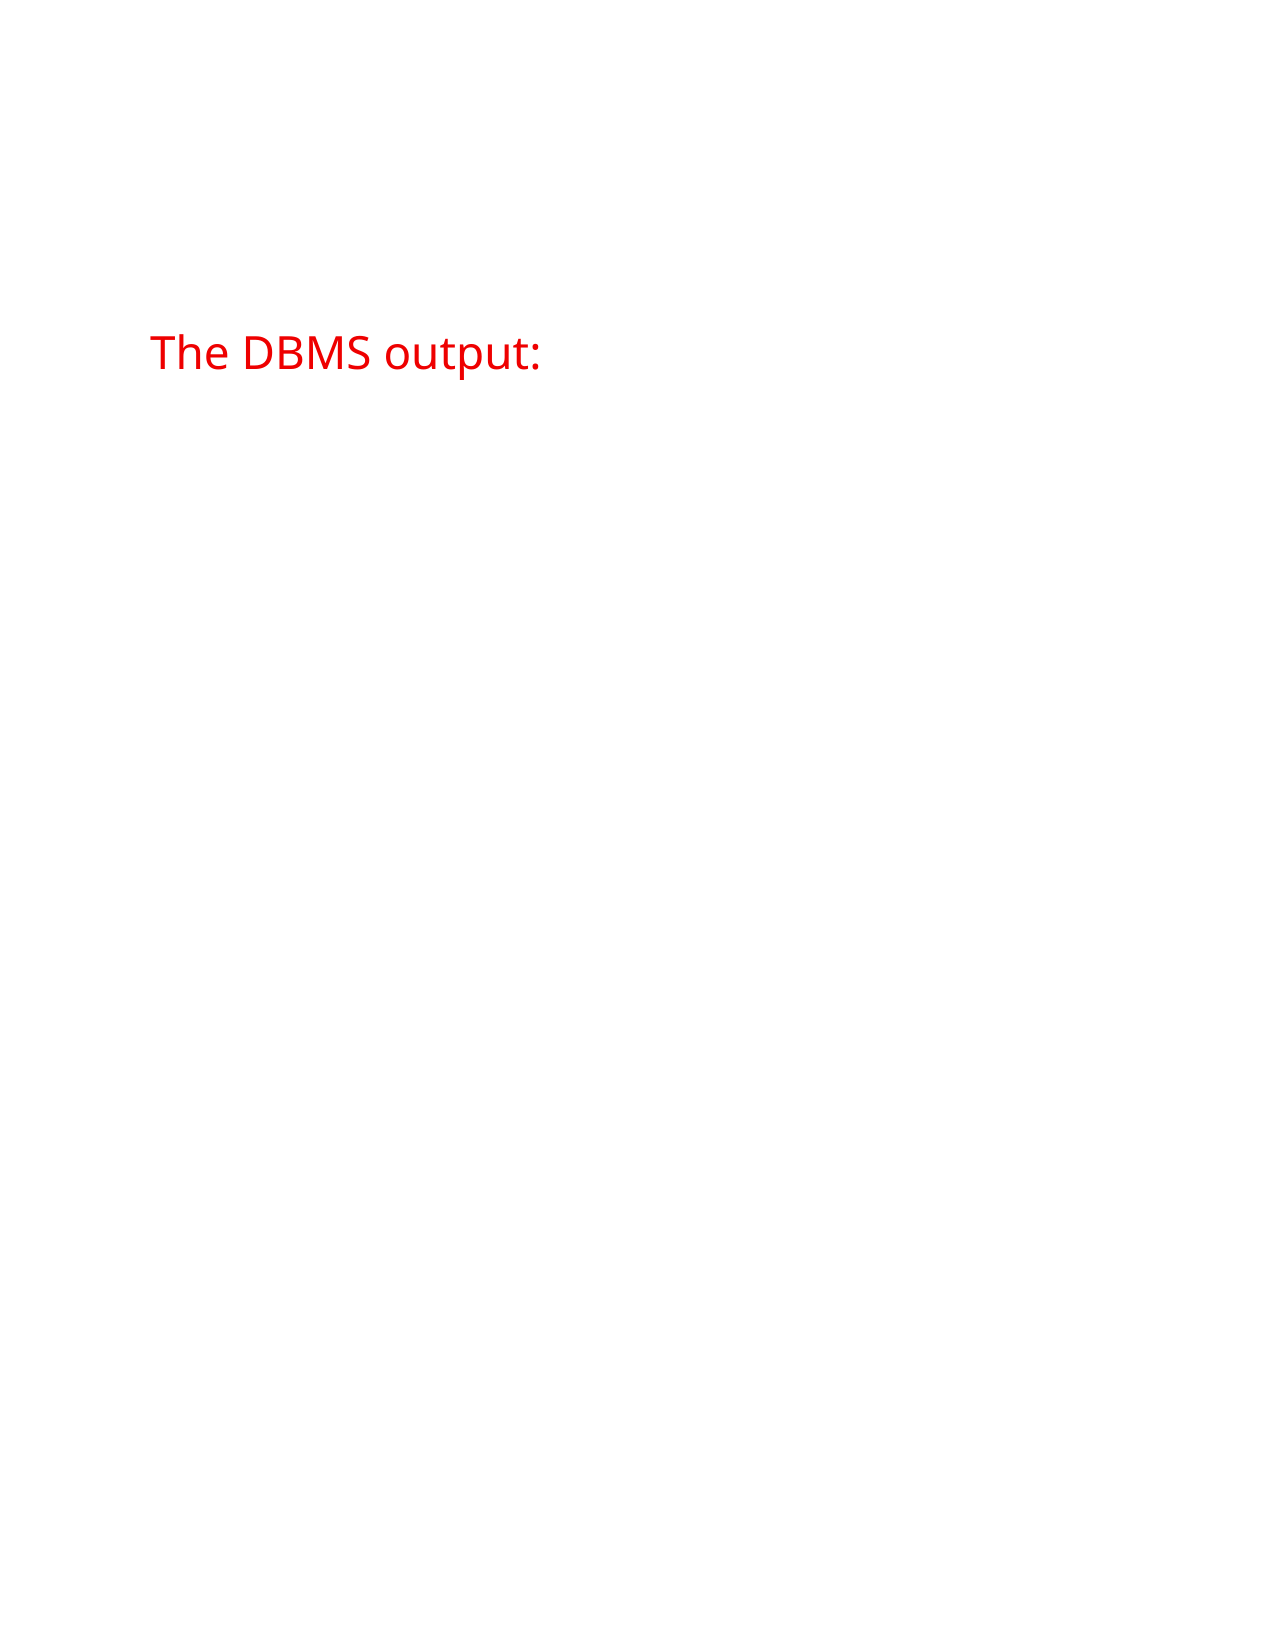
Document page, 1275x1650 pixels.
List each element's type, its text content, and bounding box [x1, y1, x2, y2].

text The DBMS output: [150, 320, 1125, 383]
